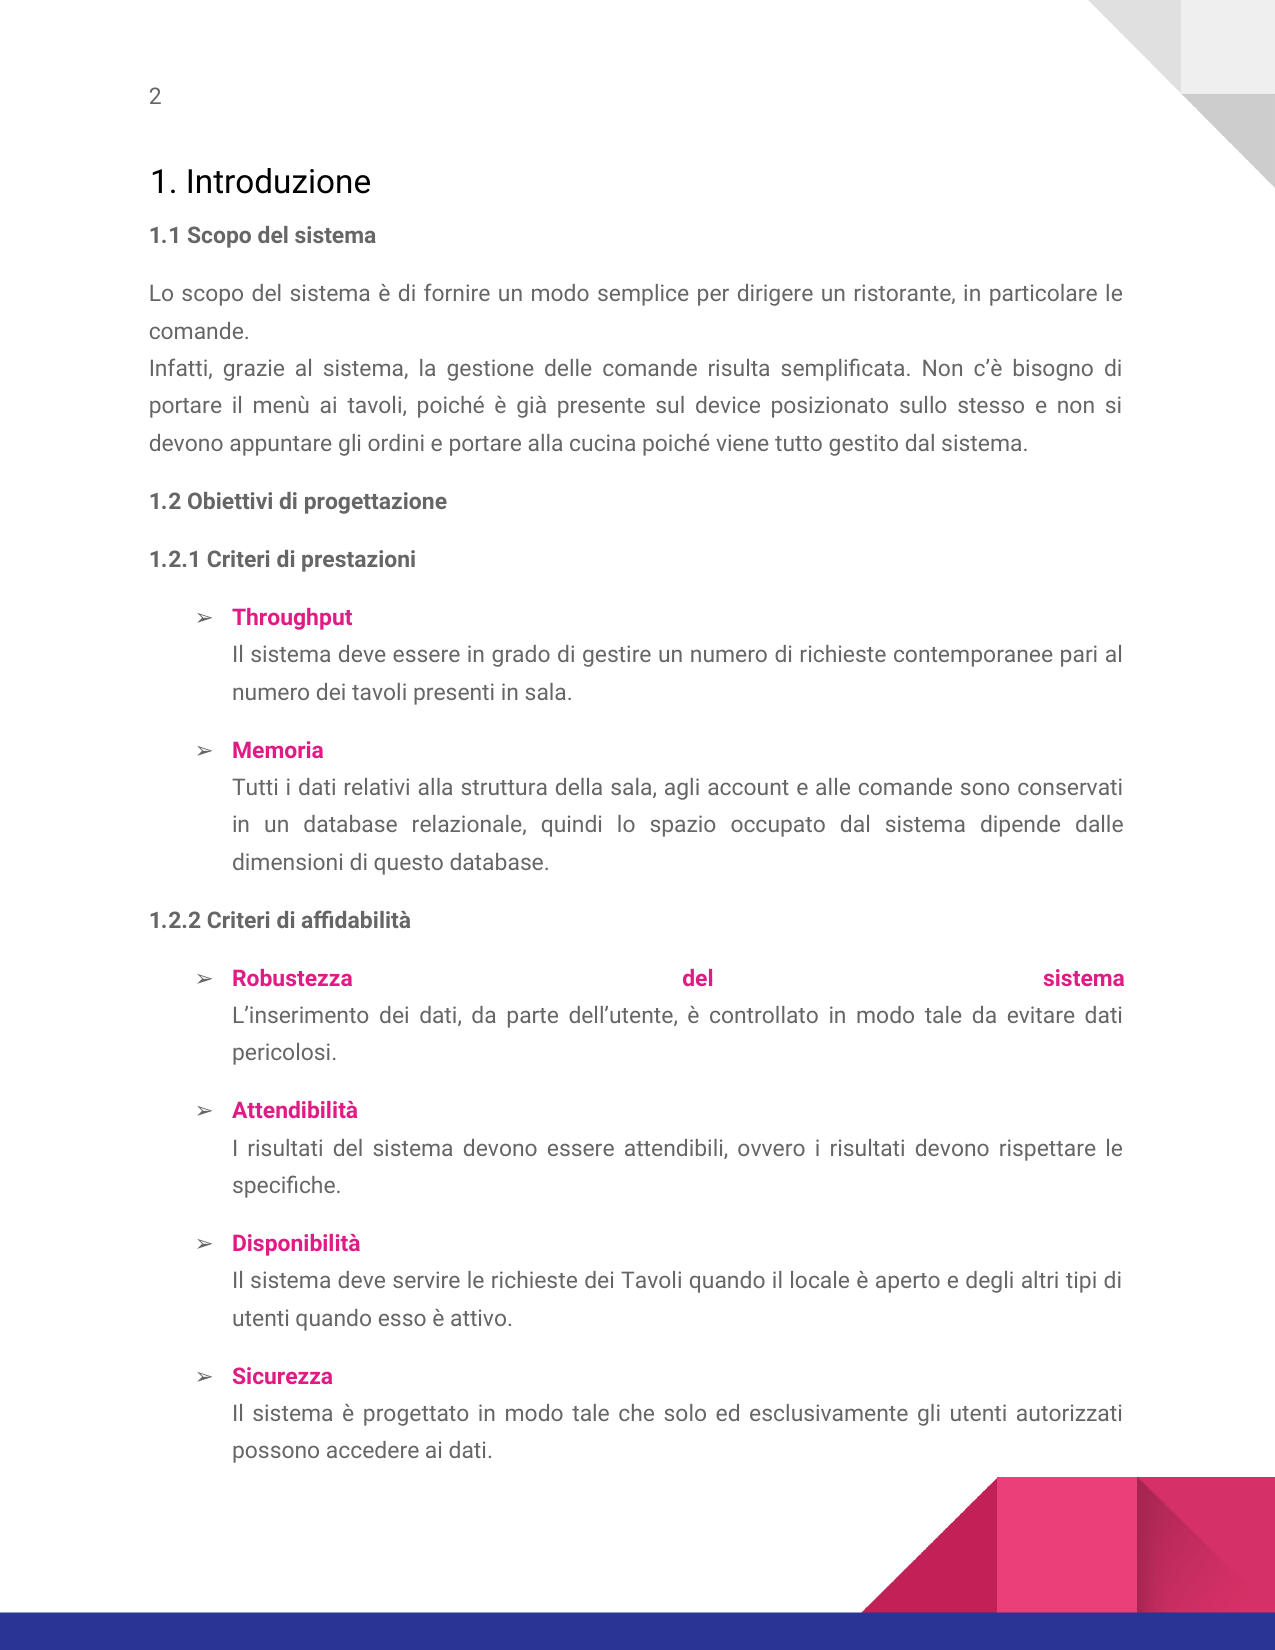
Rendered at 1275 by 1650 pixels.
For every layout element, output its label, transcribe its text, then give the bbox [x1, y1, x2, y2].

list Attendibilità I risultati del sistema devono essere attendibili, ovvero i risultati devono rispettare le specifiche. [194, 1098, 1125, 1199]
text 1.2.1 Criteri di prestazioni [148, 546, 1125, 573]
list Sicurezza Il sistema è progettato in modo tale che solo ed esclusivamente gli utenti autorizzati possono accedere ai dati. [194, 1363, 1125, 1464]
list Throughput Il sistema deve essere in grado di gestire un numero di richieste contemporanee pari al numero dei tavoli presenti in sala. [194, 604, 1125, 706]
text 1.2 Obiettivi di progettazione [148, 488, 1125, 515]
picture [1087, 0, 1275, 188]
text 1.1 Scopo del sistema [148, 222, 1125, 249]
text 1.2.2 Criteri di affidabilità [148, 907, 1125, 934]
picture [0, 1475, 1275, 1650]
list Robustezza del sistema L’inserimento dei dati, da parte dell’utente, è controllato in modo tale da evitare dati pericolosi. [194, 965, 1125, 1066]
list Memoria Tutti i dati relativi alla struttura della sala, agli account e alle comande sono conservati in un database relazionale, quindi lo spazio occupato dal sistema dipende dalle dimensioni di questo database. [194, 737, 1125, 876]
text Lo scopo del sistema è di fornire un modo semplice per dirigere un ristorante, in particolare le comande. Infatti, grazie al sistema, la gestione delle comande risulta semplificata. Non c’è bisogno di portare il menù ai tavoli, poiché è già presente sul device posizionato sullo stesso e non si devono appuntare gli ordini e portare alla cucina poiché viene tutto gestito dal sistema. [148, 281, 1125, 457]
subtitle 1. Introduzione [150, 162, 1125, 202]
list Disponibilità Il sistema deve servire le richieste dei Tavoli quando il locale è aperto e degli altri tipi di utenti quando esso è attivo. [194, 1230, 1125, 1332]
